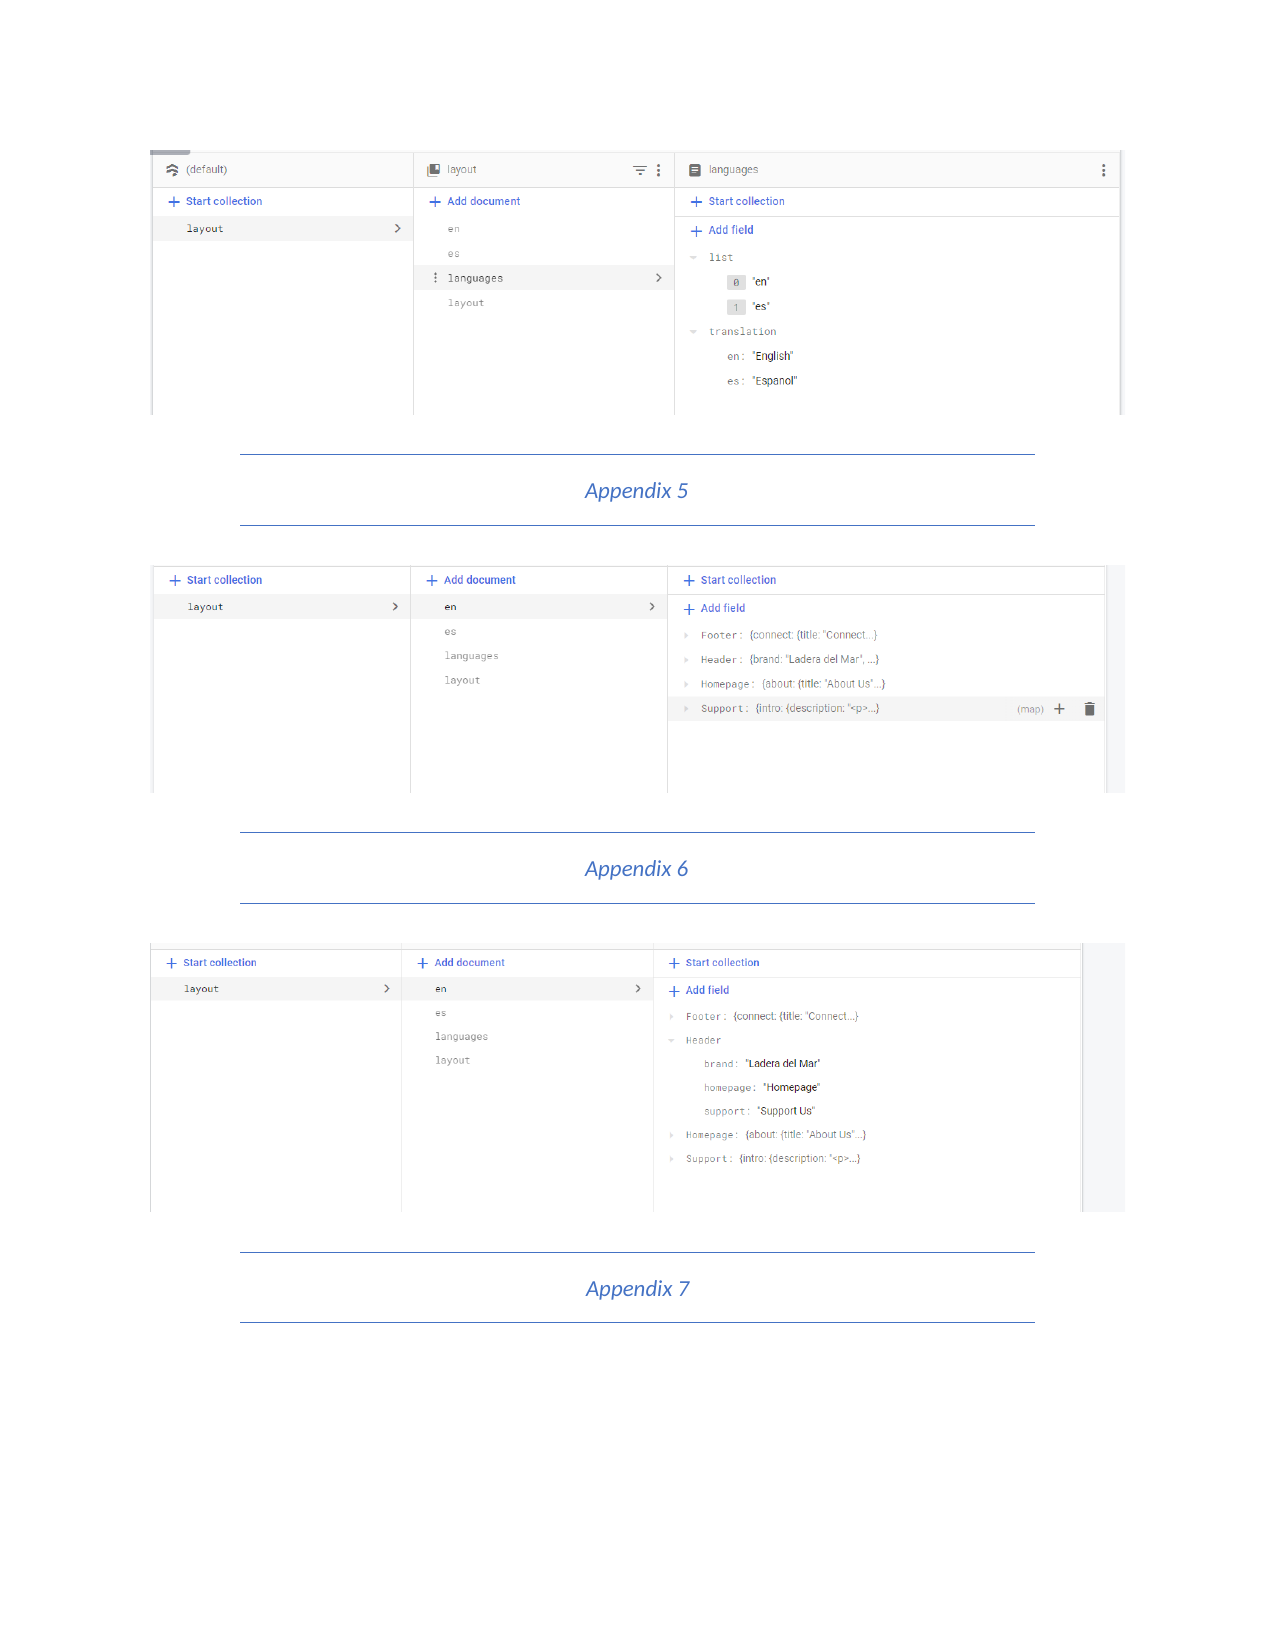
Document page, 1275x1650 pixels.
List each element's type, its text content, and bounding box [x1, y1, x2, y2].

picture [150, 943, 1125, 1212]
text Appendix 5 [240, 455, 1035, 525]
text Appendix 6 [240, 833, 1035, 903]
picture [150, 565, 1125, 793]
text Appendix 7 [240, 1253, 1035, 1322]
picture [150, 150, 1125, 415]
